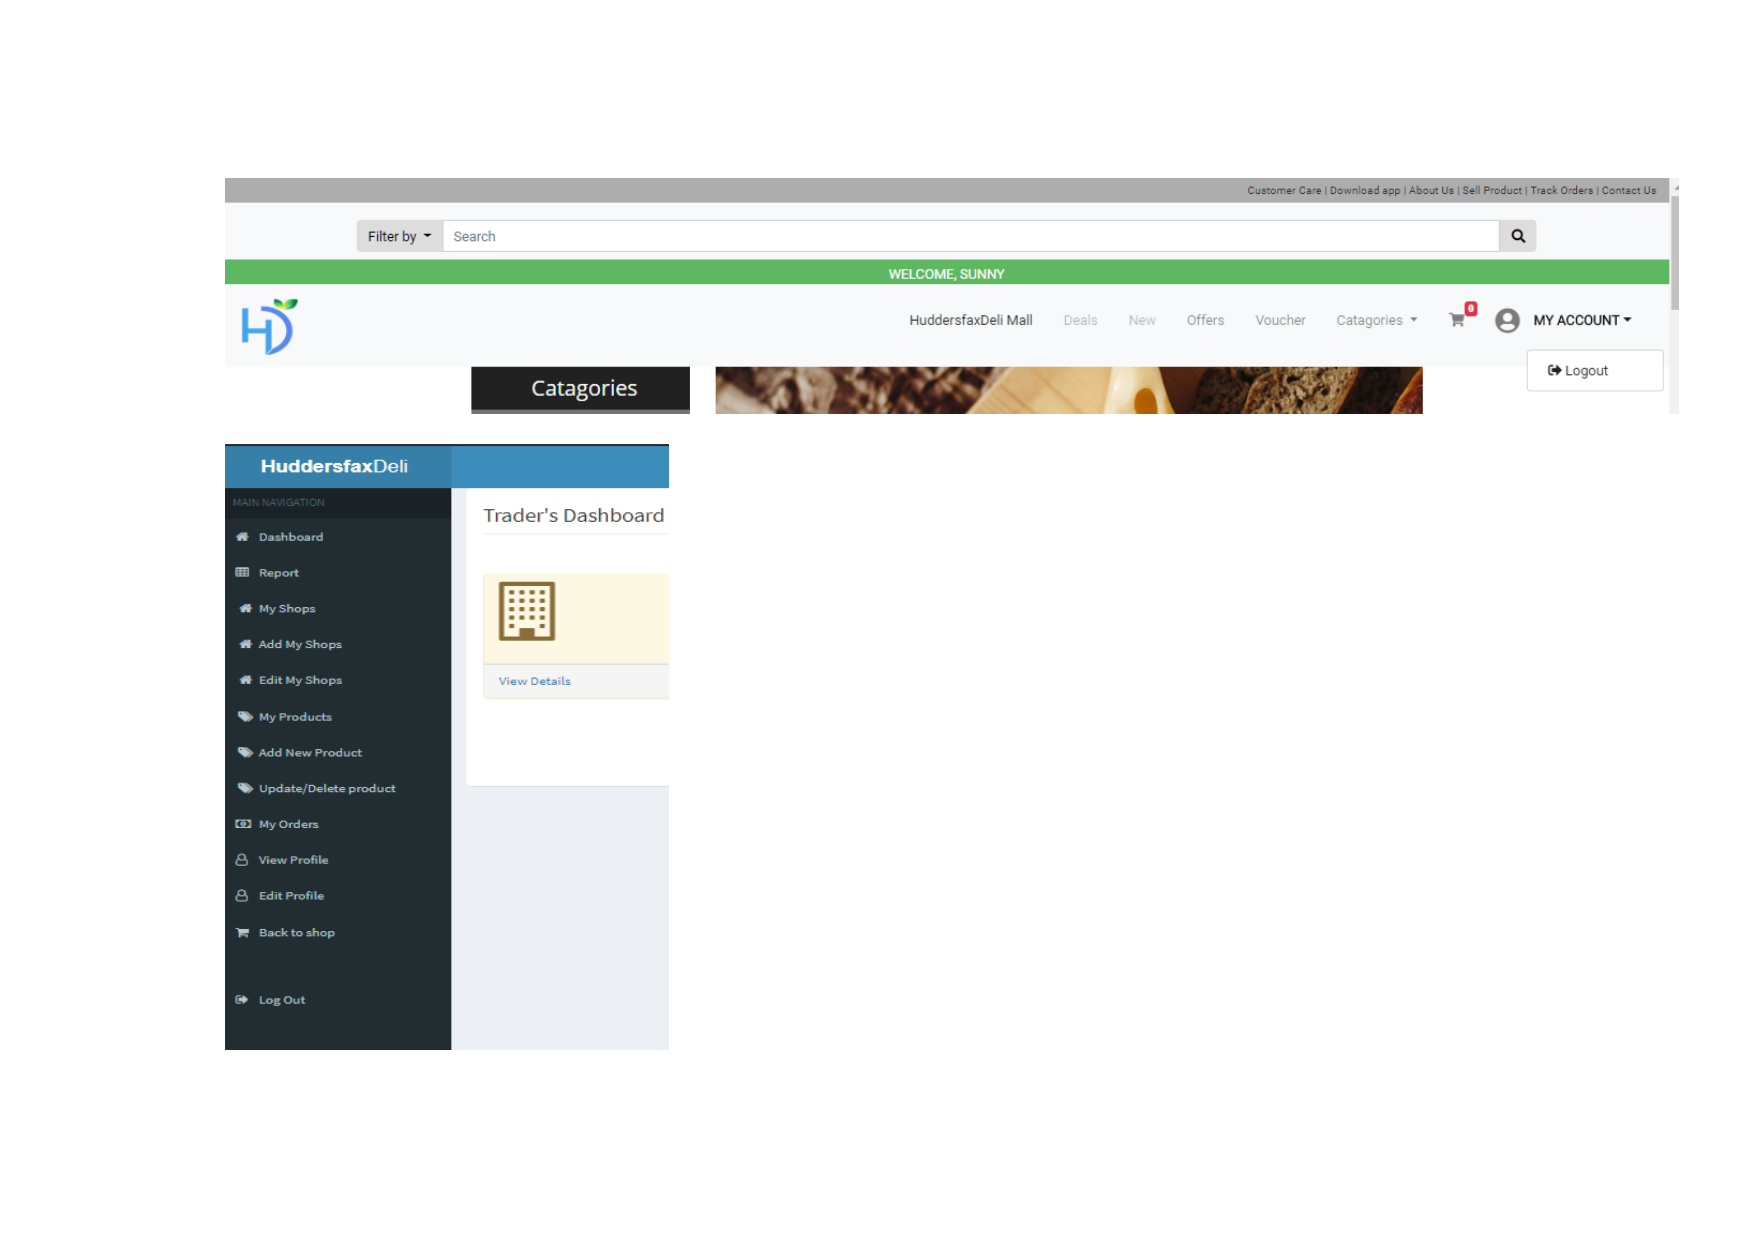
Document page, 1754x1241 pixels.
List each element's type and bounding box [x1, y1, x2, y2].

picture [225, 178, 1679, 414]
picture [225, 444, 669, 1050]
